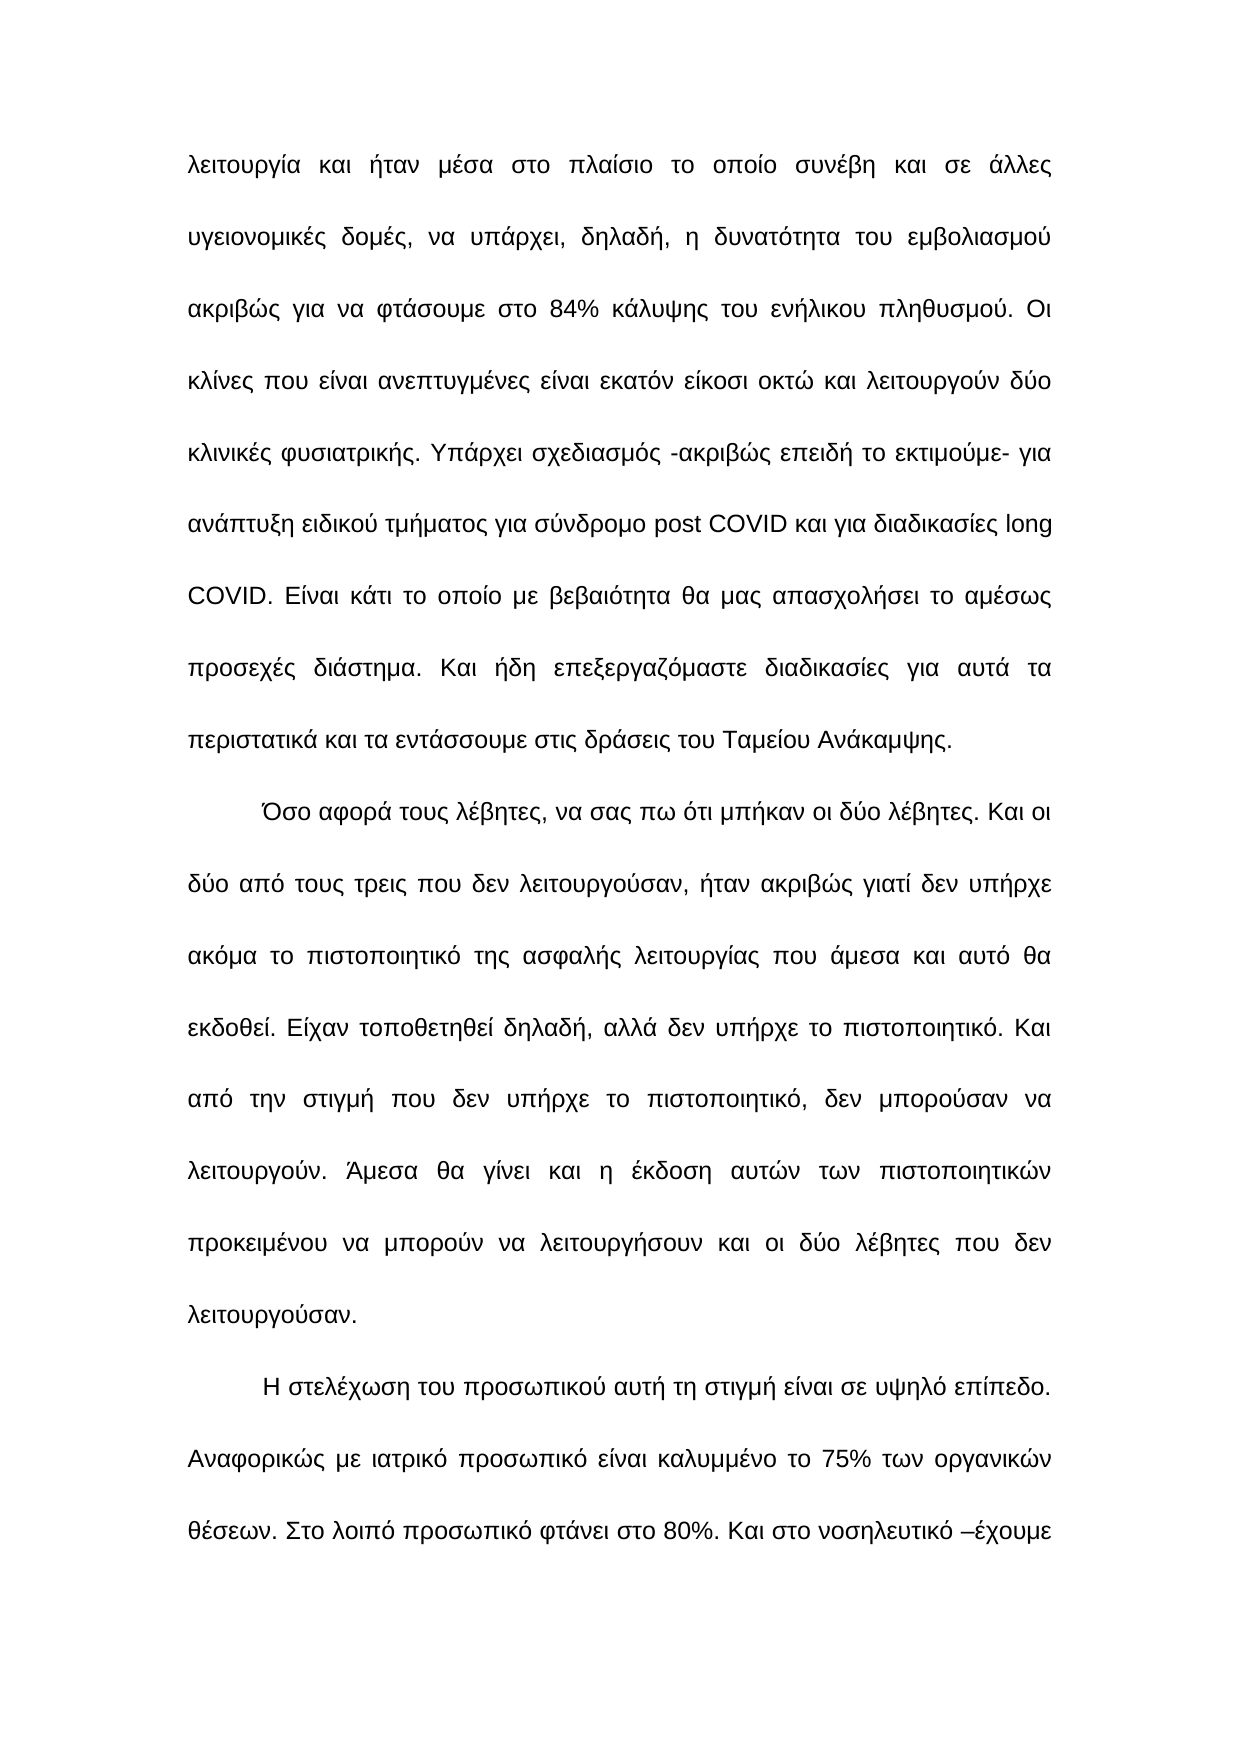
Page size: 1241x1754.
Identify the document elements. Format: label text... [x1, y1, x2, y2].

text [187, 1372, 1053, 1544]
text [187, 150, 1053, 754]
text Όσο αφορά τους λέβητες, να σας πω ότι μπήκαν οι δύο λέβητες. Και οι δύο από τους τρεις που δεν λειτουργούσαν, ήταν ακριβώς γιατί δεν υπήρχε ακόμα το πιστοποιητικό της ασφαλής λειτουργίας που άμεσα και αυτό θα εκδοθεί. Είχαν τοποθετηθεί δηλαδή, αλλά δεν υπήρχε το πιστοποιητικό. Και από την στιγμή που δεν υπήρχε το πιστοποιητικό, δεν μπορούσαν να λειτουργούν. Άμεσα θα γίνει και η έκδοση αυτών των πιστοποιητικών προκειμένου να μπορούν να λειτουργήσουν και οι δύο λέβητες που δεν λειτουργούσαν. [187, 797, 1053, 1329]
